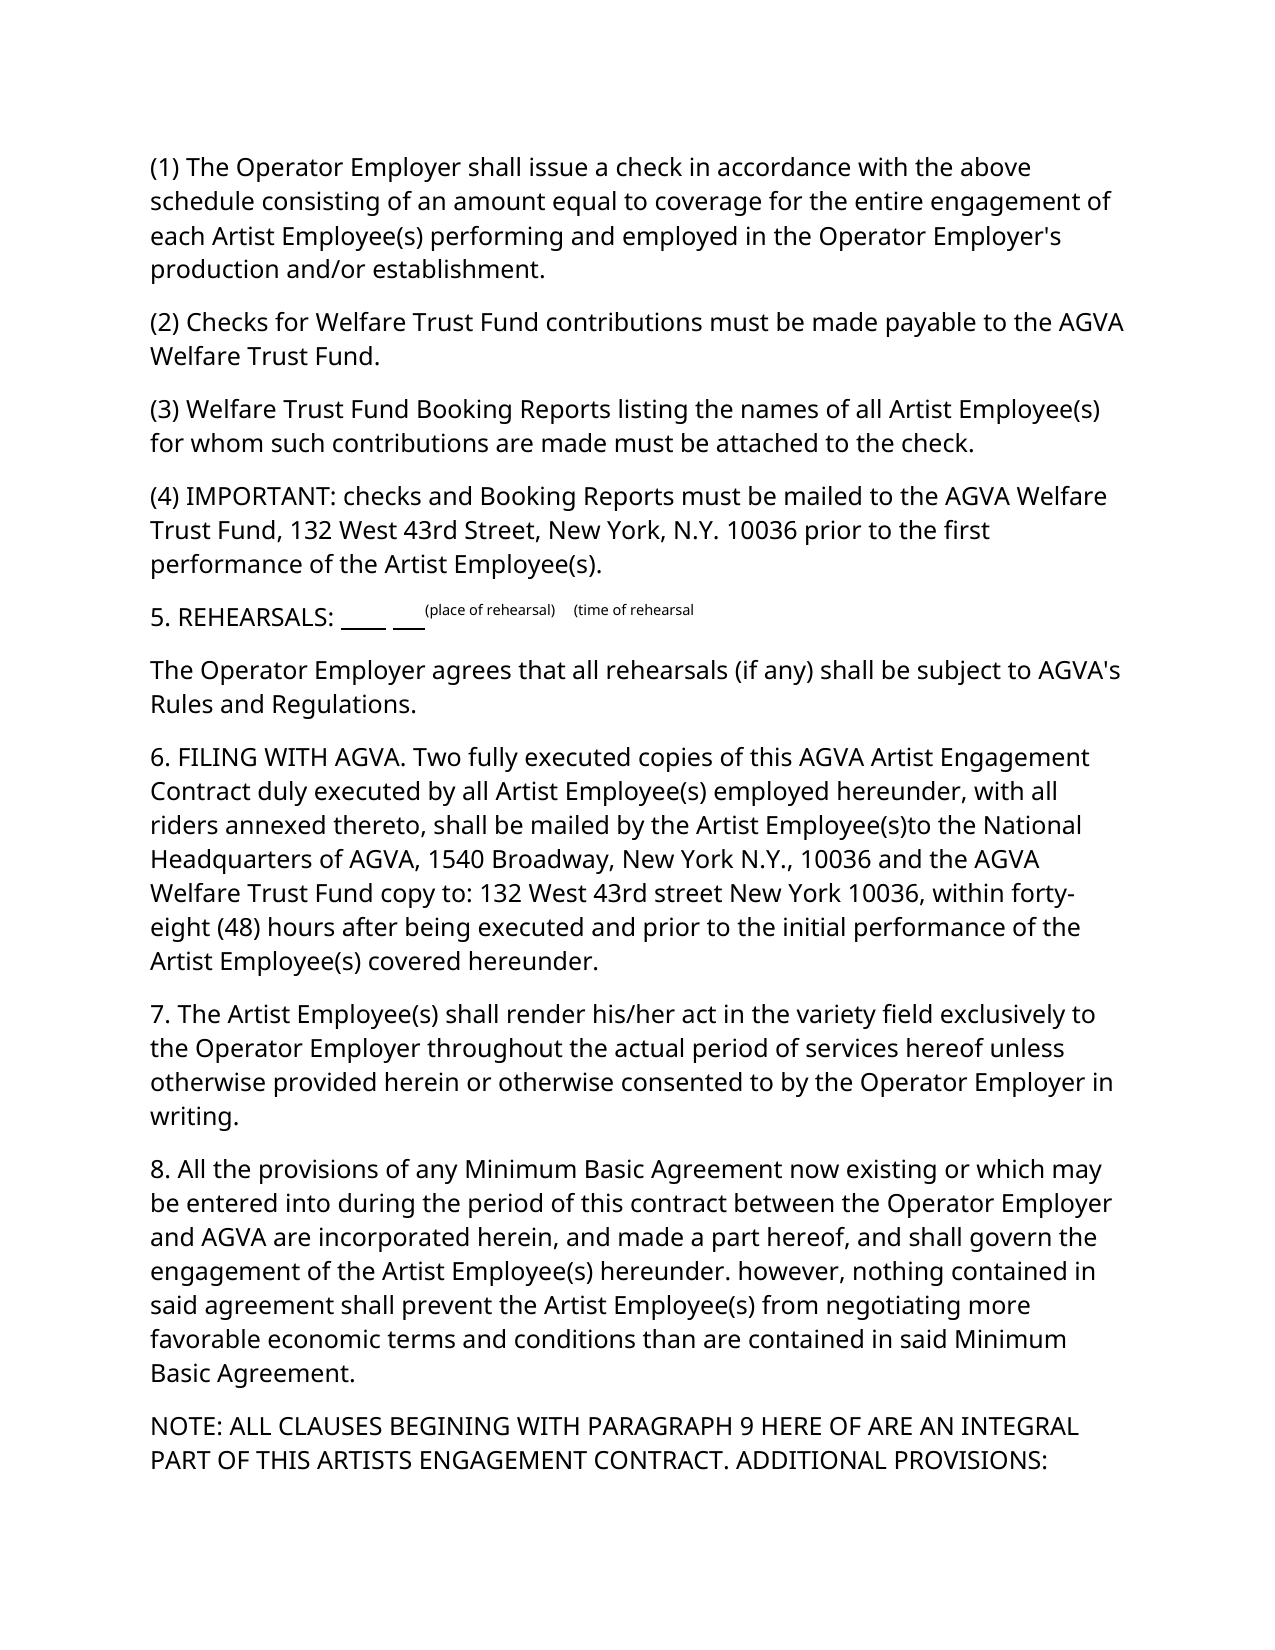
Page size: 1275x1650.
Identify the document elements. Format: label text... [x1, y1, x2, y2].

text The Operator Employer agrees that all rehearsals (if any) shall be subject to AGVA's Rules and Regulations. [150, 652, 1125, 721]
text (4) IMPORTANT: checks and Booking Reports must be mailed to the AGVA Welfare Trust Fund, 132 West 43rd Street, New York, N.Y. 10036 prior to the first performance of the Artist Employee(s). [150, 479, 1125, 581]
text 6. FILING WITH AGVA. Two fully executed copies of this AGVA Artist Engagement Contract duly executed by all Artist Employee(s) employed hereunder, with all riders annexed thereto, shall be mailed by the Artist Employee(s)to the National Headquarters of AGVA, 1540 Broadway, New York N.Y., 10036 and the AGVA Welfare Trust Fund copy to: 132 West 43rd street New York 10036, within forty-eight (48) hours after being executed and prior to the initial performance of the Artist Employee(s) covered hereunder. [150, 739, 1125, 978]
text NOTE: ALL CLAUSES BEGINING WITH PARAGRAPH 9 HERE OF ARE AN INTEGRAL PART OF THIS ARTISTS ENGAGEMENT CONTRACT. ADDITIONAL PROVISIONS: [150, 1409, 1125, 1477]
text (2) Checks for Welfare Trust Fund contributions must be made payable to the AGVA Welfare Trust Fund. [150, 305, 1125, 373]
text (3) Welfare Trust Fund Booking Reports listing the names of all Artist Employee(s) for whom such contributions are made must be attached to the check. [150, 392, 1125, 460]
text 5. REHEARSALS: (place of rehearsal) (time of rehearsal [150, 600, 1125, 634]
text 7. The Artist Employee(s) shall render his/her act in the variety field exclusively to the Operator Employer throughout the actual period of services hereof unless otherwise provided herein or otherwise consented to by the Operator Employer in writing. [150, 997, 1125, 1133]
text 8. All the provisions of any Minimum Basic Agreement now existing or which may be entered into during the period of this contract between the Operator Employer and AGVA are incorporated herein, and made a part hereof, and shall govern the engagement of the Artist Employee(s) hereunder. however, nothing contained in said agreement shall prevent the Artist Employee(s) from negotiating more favorable economic terms and conditions than are contained in said Minimum Basic Agreement. [150, 1152, 1125, 1390]
text (1) The Operator Employer shall issue a check in accordance with the above schedule consisting of an amount equal to coverage for the entire engagement of each Artist Employee(s) performing and employed in the Operator Employer's production and/or establishment. [150, 150, 1125, 286]
